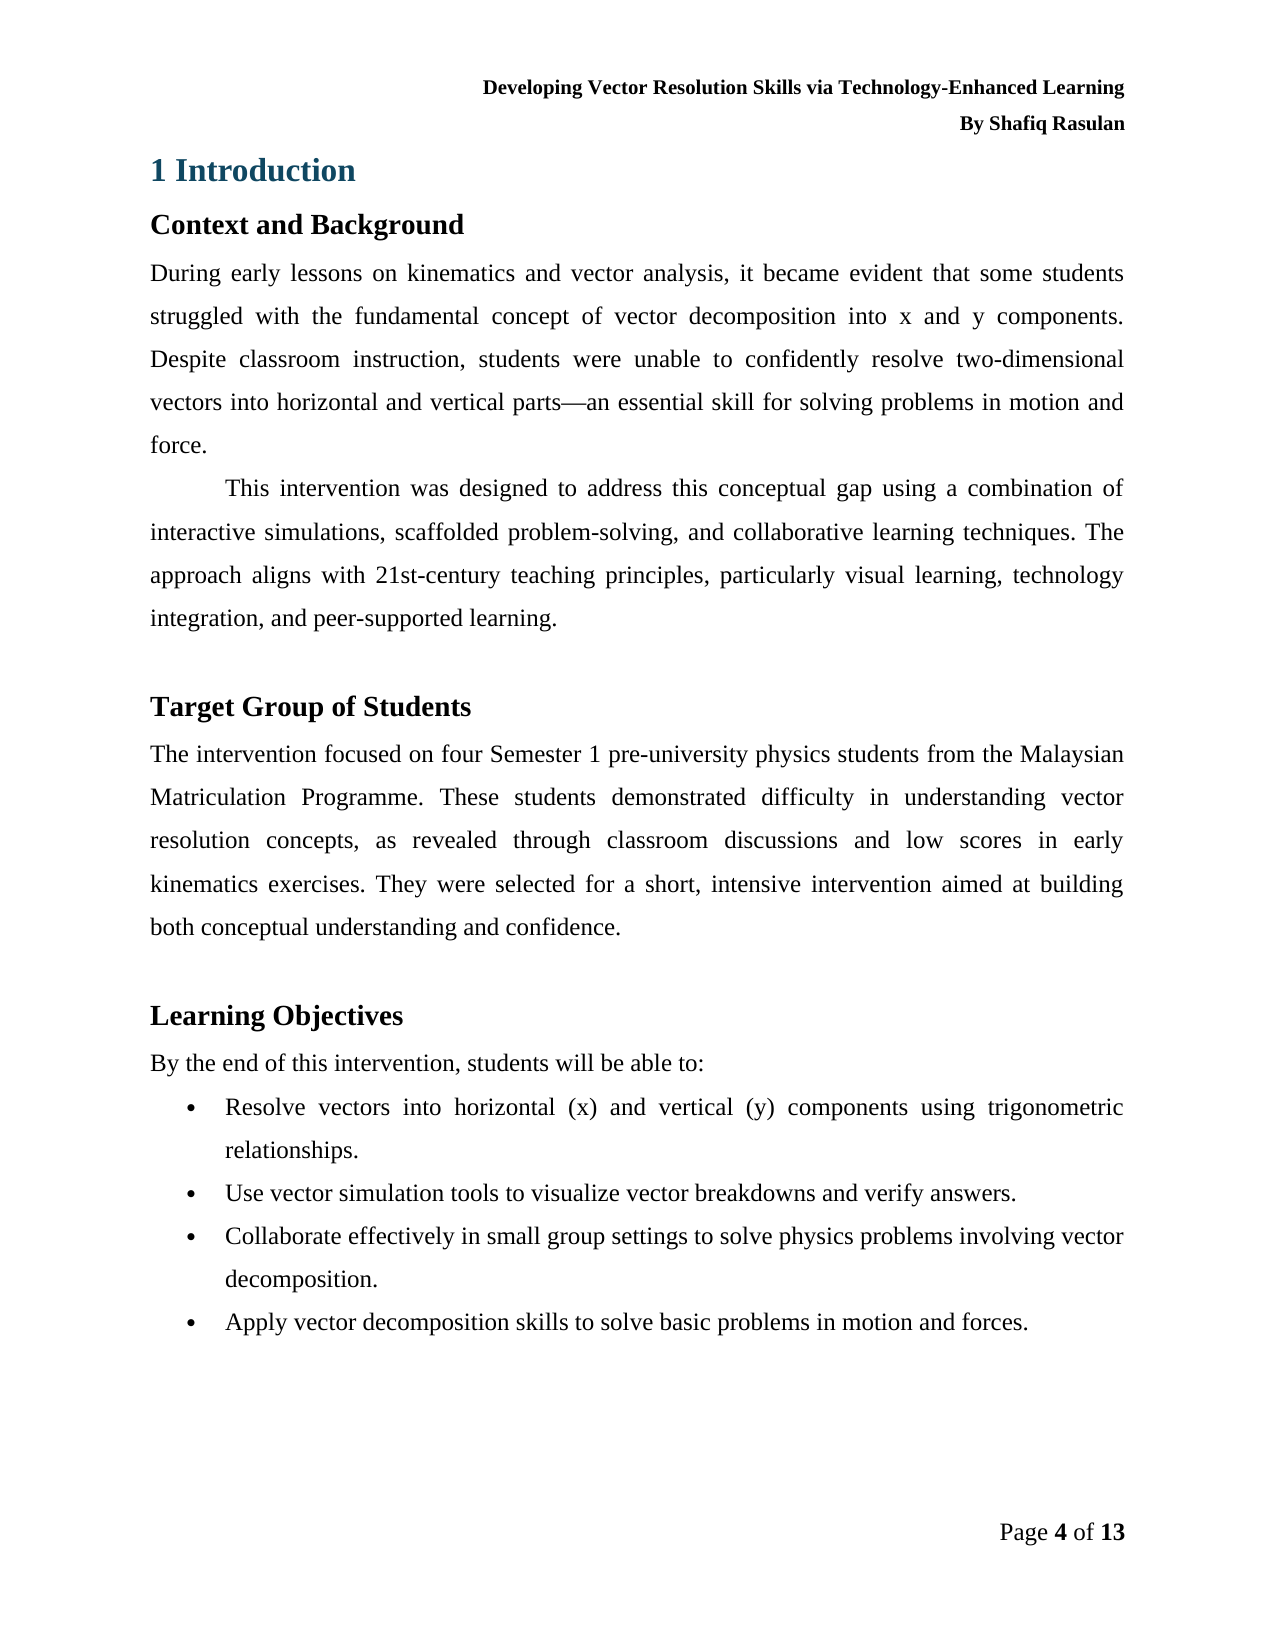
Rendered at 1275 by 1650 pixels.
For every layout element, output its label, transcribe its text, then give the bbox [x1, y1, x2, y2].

list Collaborate effectively in small group settings to solve physics problems involving vector decomposition. [187, 1221, 1125, 1293]
list Resolve vectors into horizontal (x) and vertical (y) components using trigonometric relationships. [187, 1092, 1125, 1163]
subtitle 1 Introduction [150, 150, 1125, 188]
list Apply vector decomposition skills to solve basic problems in motion and forces. [187, 1307, 1125, 1336]
subtitle Context and Background [150, 207, 1125, 241]
subtitle Learning Objectives [150, 998, 1125, 1032]
text This intervention was designed to address this conceptual gap using a combination of interactive simulations, scaffolded problem-solving, and collaborative learning techniques. The approach aligns with 21st-century teaching principles, particularly visual learning, technology integration, and peer-supported learning. [150, 473, 1125, 632]
text During early lessons on kinematics and vector analysis, it became evident that some students struggled with the fundamental concept of vector decomposition into x and y components. Despite classroom instruction, students were unable to confidently resolve two-dimensional vectors into horizontal and vertical parts—an essential skill for solving problems in motion and force. [150, 258, 1125, 459]
list Use vector simulation tools to visualize vector breakdowns and verify answers. [187, 1178, 1125, 1207]
text The intervention focused on four Semester 1 pre-university physics students from the Malaysian Matriculation Programme. These students demonstrated difficulty in understanding vector resolution concepts, as revealed through classroom discussions and low scores in early kinematics exercises. They were selected for a short, intensive intervention aimed at building both conceptual understanding and confidence. [150, 739, 1125, 941]
subtitle Target Group of Students [150, 689, 1125, 723]
text By the end of this intervention, students will be able to: [150, 1048, 1125, 1077]
